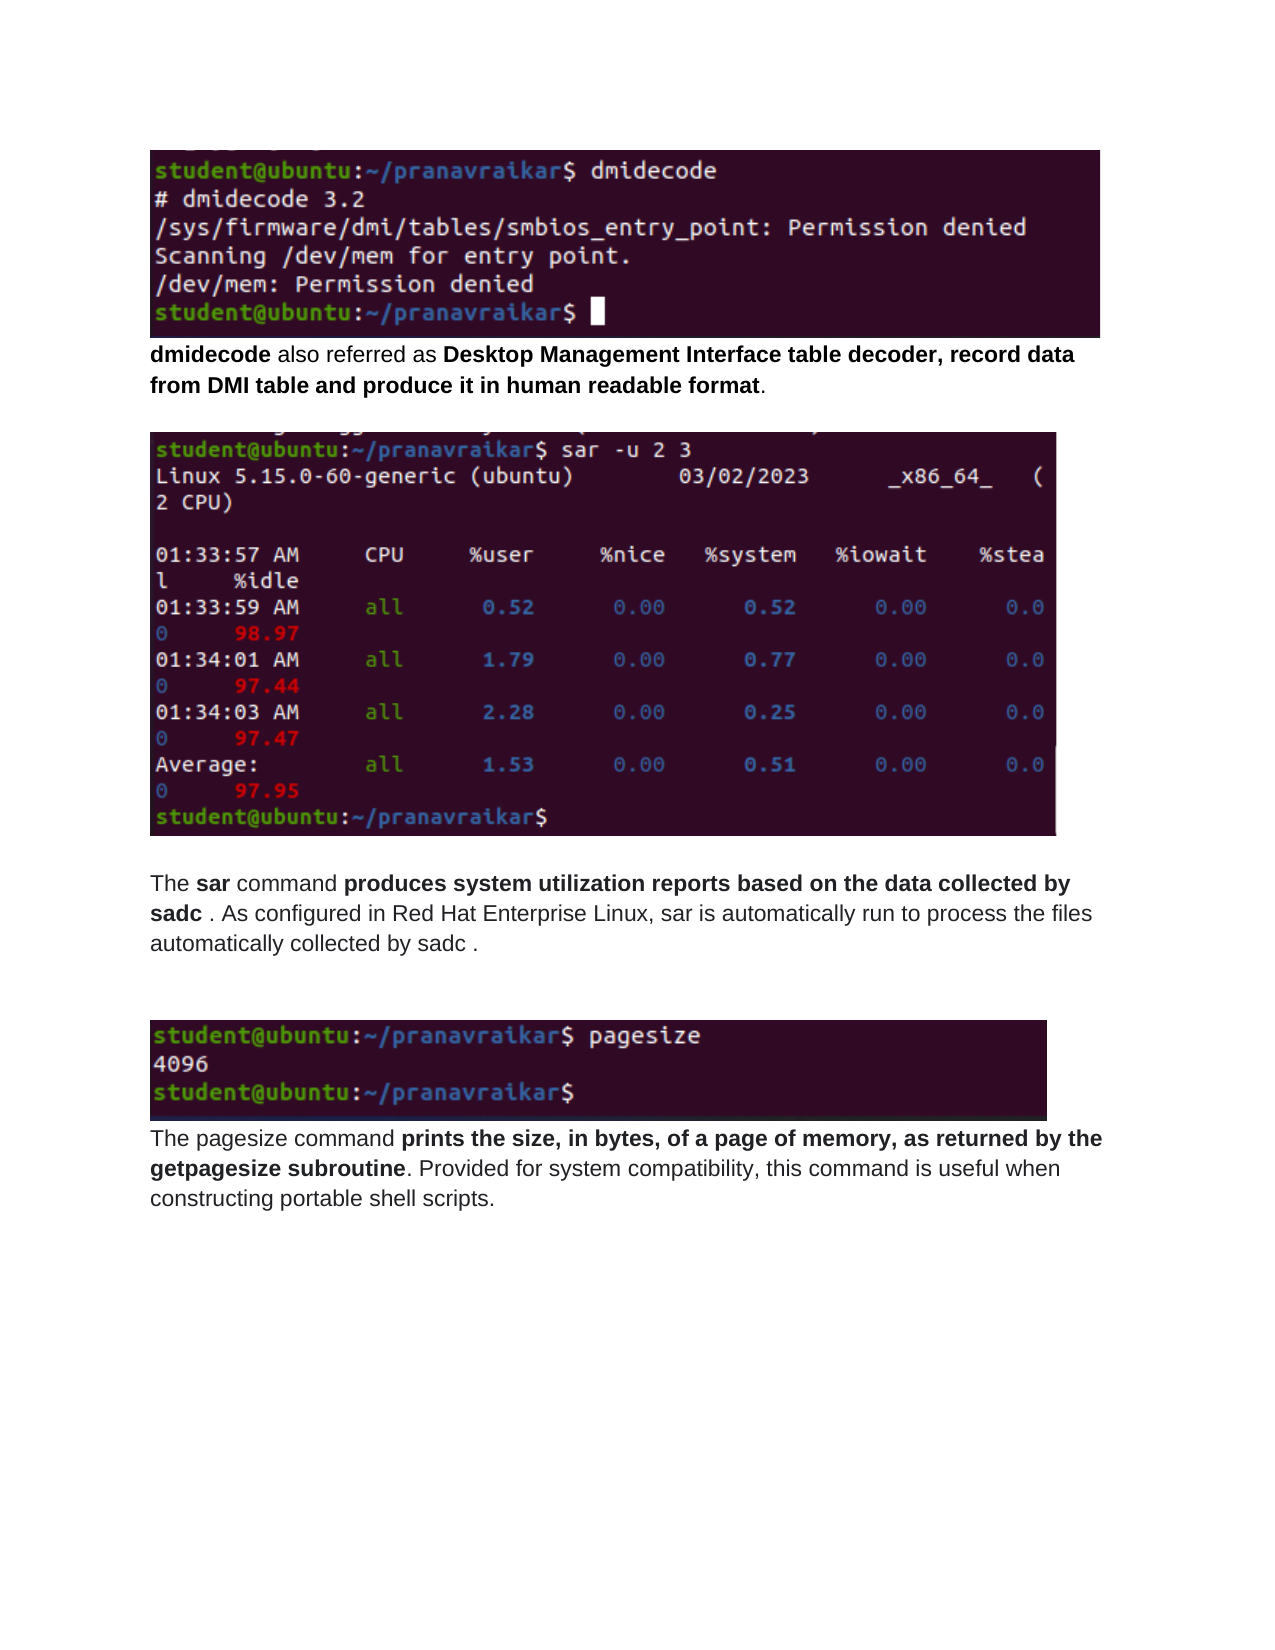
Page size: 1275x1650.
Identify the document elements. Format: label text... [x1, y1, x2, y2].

text The sar command produces system utilization reports based on the data collected by sadc . As configured in Red Hat Enterprise Linux, sar is automatically run to process the files automatically collected by sadc . [150, 869, 1125, 956]
picture [150, 432, 1057, 836]
text The pagesize command prints the size, in bytes, of a page of memory, as returned by the getpagesize subroutine. Provided for system compatibility, this command is useful when constructing portable shell scripts. [150, 1124, 1125, 1211]
picture [150, 1020, 1047, 1121]
picture [150, 150, 1100, 338]
text dmidecode also referred as Desktop Management Interface table decoder, record data from DMI table and produce it in human readable format. [150, 341, 1125, 398]
